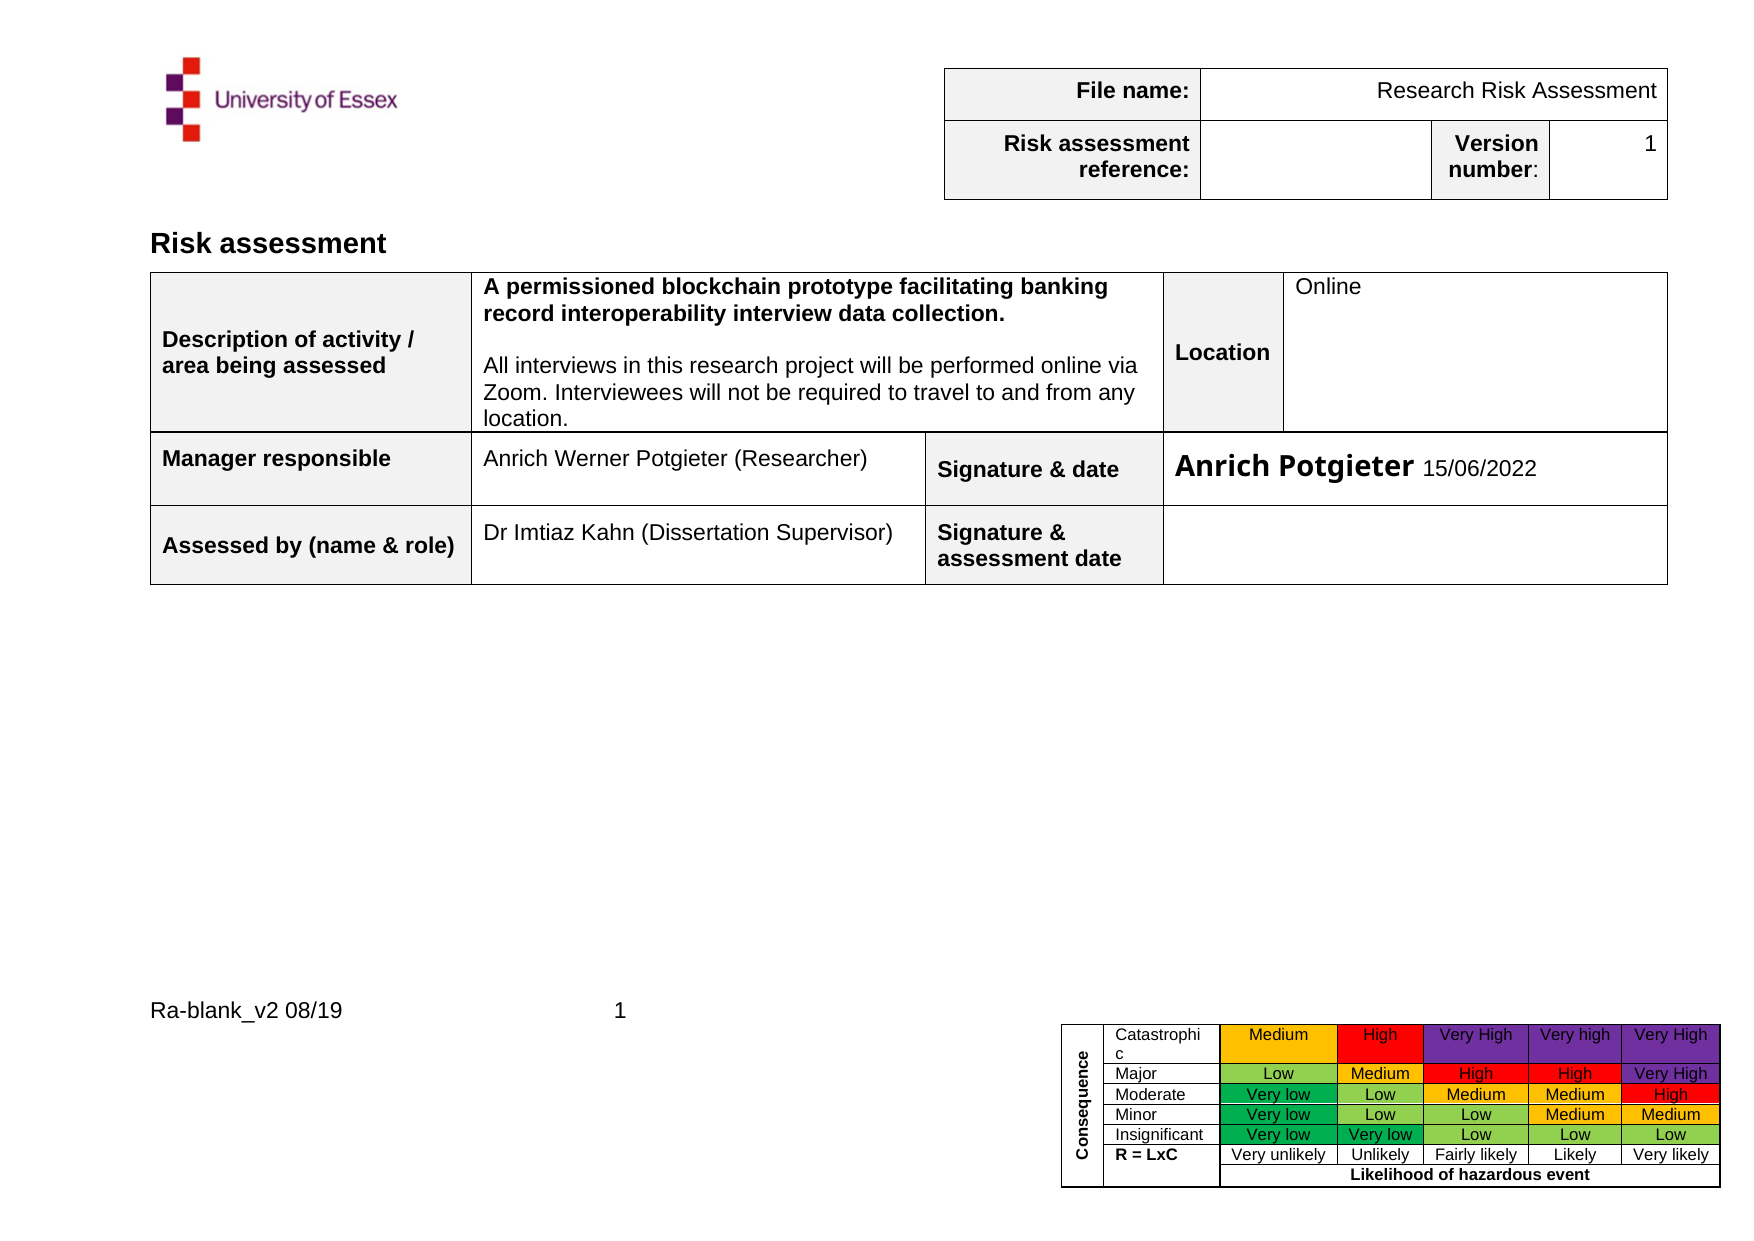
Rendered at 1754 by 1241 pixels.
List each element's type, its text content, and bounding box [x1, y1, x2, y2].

table_header A permissioned blockchain prototype facilitating banking record interoperability interview data collection. All interviews in this research project will be performed online via Zoom. Interviewees will not be required to travel to and from any location. [472, 273, 1163, 431]
table_header Description of activity / area being assessed [151, 273, 471, 431]
table_cell Anrich Werner Potgieter (Researcher) [472, 433, 925, 505]
table_cell Signature & date [926, 433, 1163, 505]
table_cell Assessed by (name & role) [151, 506, 471, 584]
table_cell [1164, 506, 1667, 584]
table_cell Signature & assessment date [926, 506, 1163, 584]
table_header Location [1164, 273, 1283, 431]
table_cell Anrich Potgieter 15/06/2022 [1164, 433, 1667, 505]
table_cell Manager responsible [151, 433, 471, 505]
text Risk assessment [150, 226, 1604, 260]
table_header Online [1284, 273, 1667, 431]
picture [150, 40, 413, 159]
table_cell Dr Imtiaz Kahn (Dissertation Supervisor) [472, 506, 925, 584]
